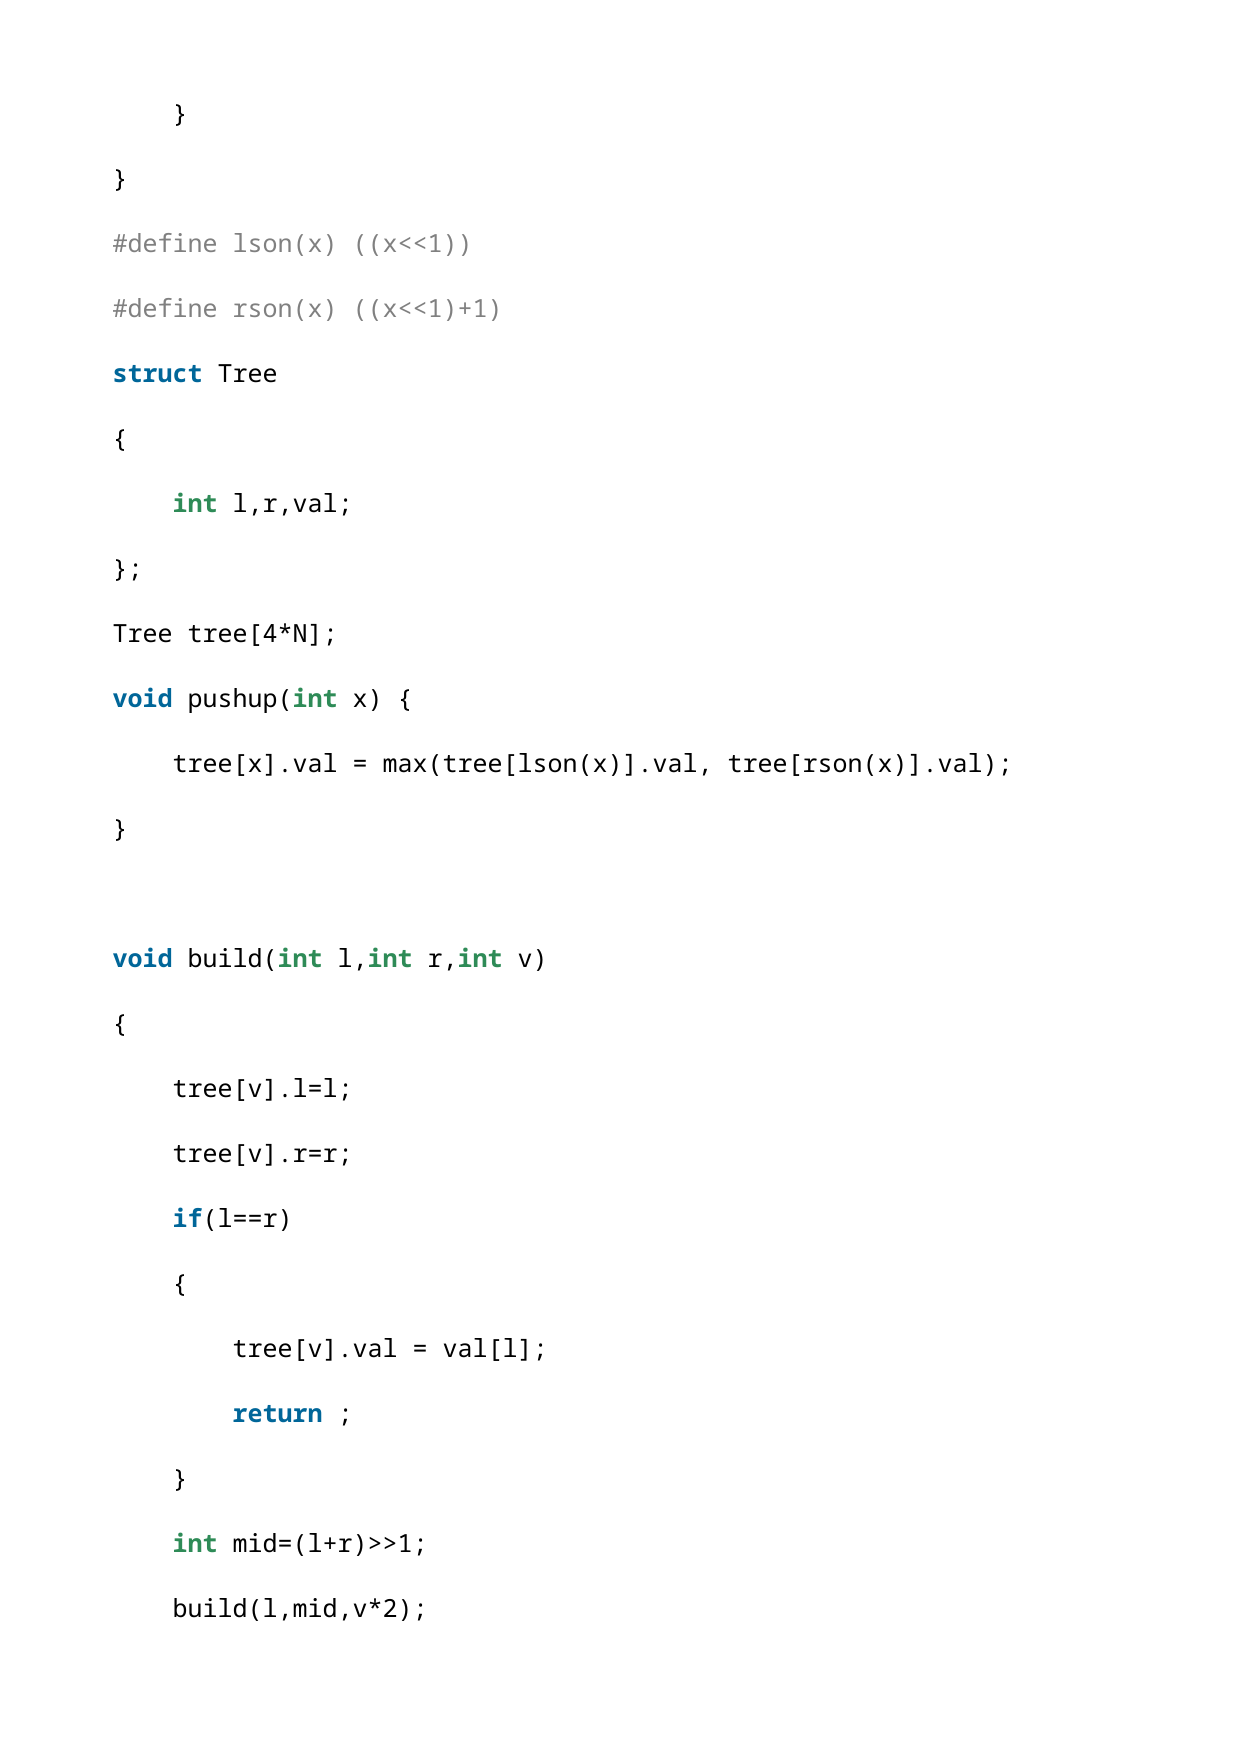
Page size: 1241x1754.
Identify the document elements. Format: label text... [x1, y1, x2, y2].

text int l,r,val; [112, 471, 1165, 536]
text tree[v].r=r; [112, 1121, 1165, 1186]
text tree[v].l=l; [112, 1056, 1165, 1121]
text { [112, 991, 1165, 1056]
text } [112, 796, 1165, 861]
text { [112, 406, 1165, 471]
text return ; [112, 1381, 1165, 1446]
text void build(int l,int r,int v) [112, 926, 1165, 991]
text #define rson(x) ((x<<1)+1) [112, 276, 1165, 341]
text tree[x].val = max(tree[lson(x)].val, tree[rson(x)].val); [112, 731, 1165, 796]
text tree[v].val = val[l]; [112, 1316, 1165, 1381]
text #define lson(x) ((x<<1)) [112, 211, 1165, 276]
text if(l==r) [112, 1186, 1165, 1251]
text { [112, 1251, 1165, 1316]
text } [112, 81, 1165, 146]
text } [112, 1446, 1165, 1511]
text } [112, 146, 1165, 211]
text void pushup(int x) { [112, 666, 1165, 731]
text Tree tree[4*N]; [112, 601, 1165, 666]
text build(l,mid,v*2); [112, 1576, 1165, 1641]
text struct Tree [112, 341, 1165, 406]
text }; [112, 536, 1165, 601]
text int mid=(l+r)>>1; [112, 1511, 1165, 1576]
